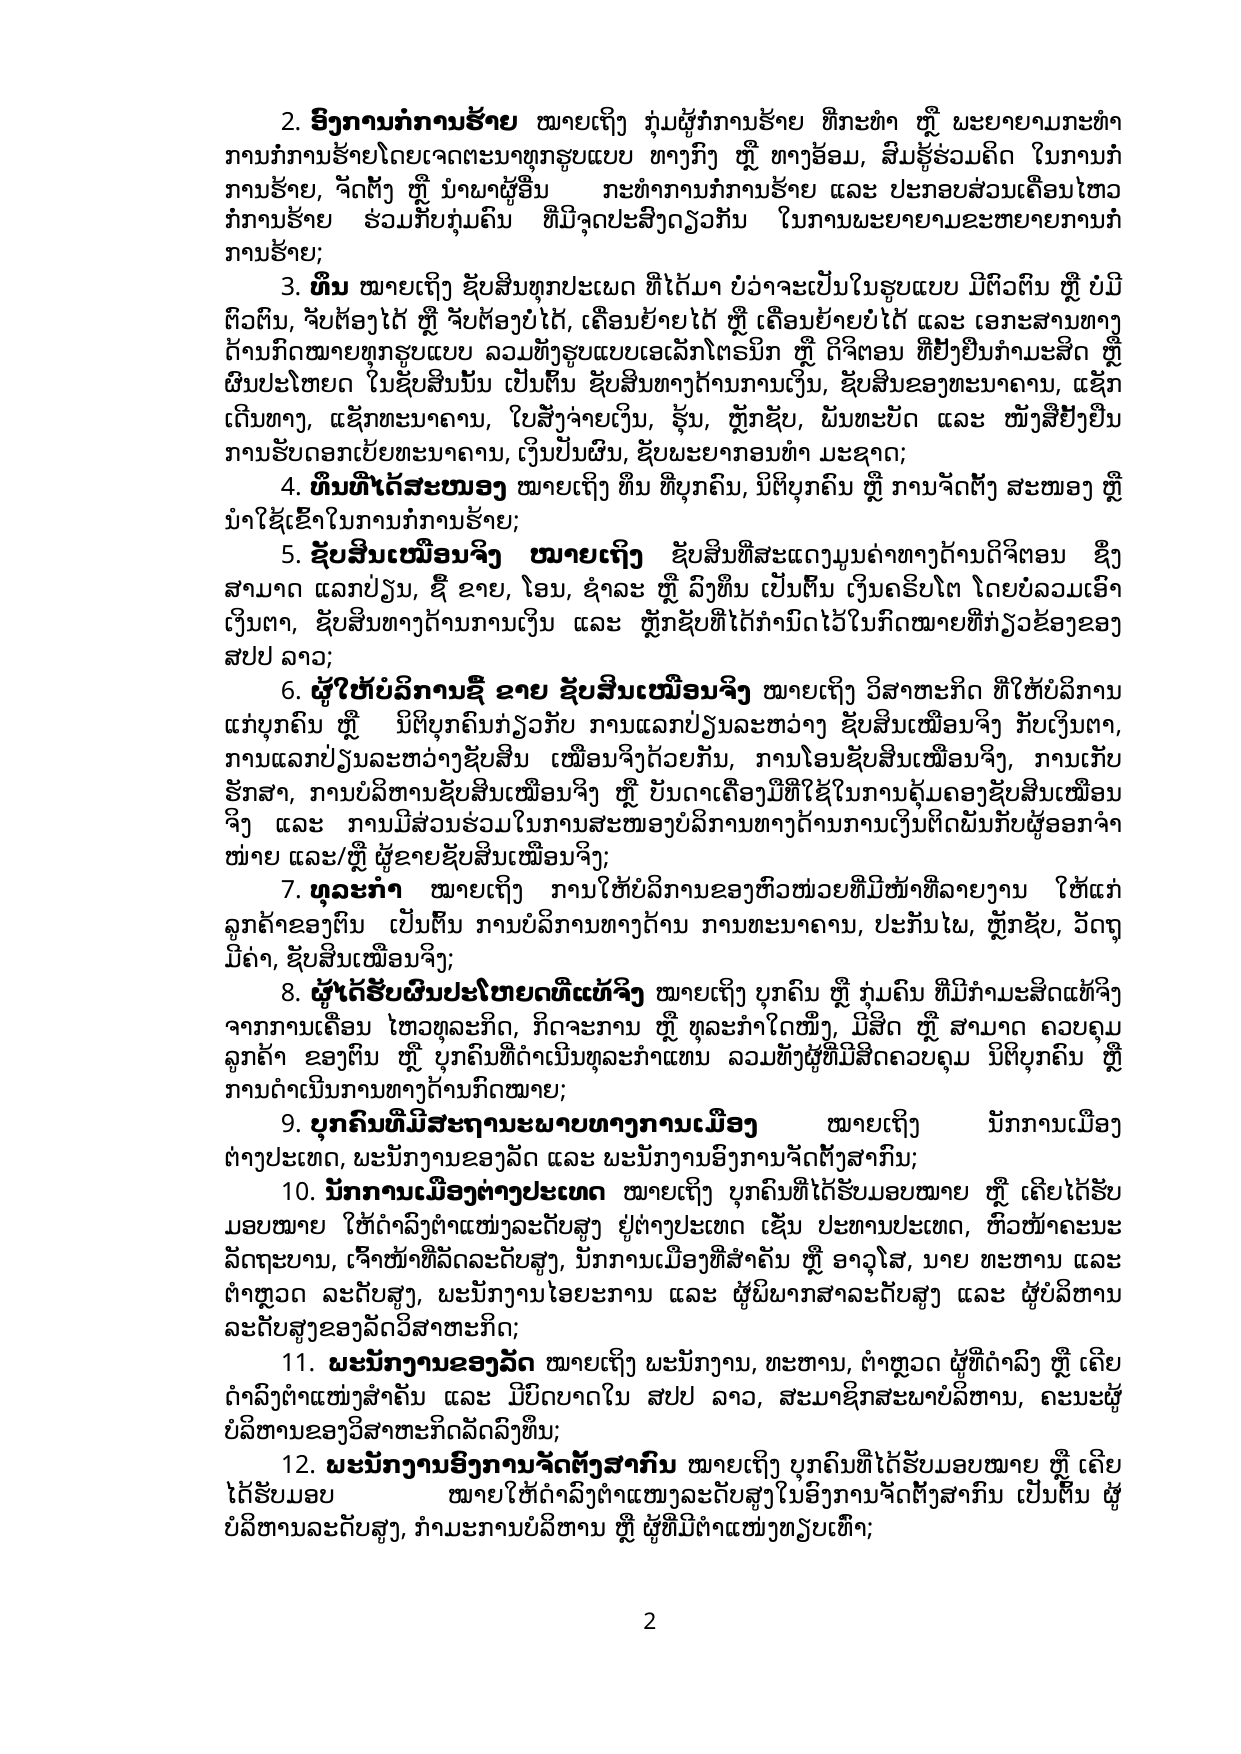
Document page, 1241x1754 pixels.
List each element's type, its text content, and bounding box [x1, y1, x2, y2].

list ບຸກຄົນທີ່ມີສະຖານະພາບທາງການເມືອງ ໝາຍເຖິງ ນັກການເມືອງຕ່າງປະເທດ, ພະນັກງານຂອງລັດ ແລະ ພະນັກງານອົງການຈັດຕັ້ງສາກົນ; [224, 1106, 1122, 1174]
list ອົງການກໍ່ການຮ້າຍ ໝາຍເຖິງ ກຸ່ມຜູ້ກໍ່ການຮ້າຍ ທີ່ກະທຳ ຫຼື ພະຍາຍາມກະທຳ ການກໍ່ການຮ້າຍໂດຍເຈດຕະນາທຸກຮູບແບບ ທາງກົງ ຫຼື ທາງອ້ອມ, ສົມຮູ້ຮ່ວມຄິດ ໃນການກໍ່ການຮ້າຍ, ຈັດຕັ້ງ ຫຼື ນໍາພາຜູ້ອື່ນ ກະທໍາການກໍ່ການຮ້າຍ ແລະ ປະກອບສ່ວນເຄື່ອນໄຫວກໍ່ການຮ້າຍ ຮ່ວມກັບກຸ່ມຄົນ ທີ່ມີຈຸດປະສົງດຽວກັນ ໃນການພະຍາຍາມຂະຫຍາຍການກໍ່ການຮ້າຍ; [224, 103, 1122, 269]
list ຜູ້ໃຫ້ບໍລິການຊື້ ຂາຍ ຊັບສິນເໝືອນຈິງ ໝາຍເຖິງ ວິສາຫະກິດ ທີ່ໃຫ້ບໍລິການແກ່ບຸກຄົນ ຫຼື ນິຕິບຸກຄົນກ່ຽວກັບ ການແລກປ່ຽນລະຫວ່າງ ຊັບສິນເໝືອນຈິງ ກັບເງິນຕາ, ການແລກປ່ຽນລະຫວ່າງຊັບສິນ ເໝືອນຈິງດ້ວຍກັນ, ການໂອນຊັບສິນເໝືອນຈິງ, ການເກັບຮັກສາ, ການບໍລິຫານຊັບສິນເໝືອນຈິງ ຫຼື ບັນດາເຄື່ອງມືທີ່ໃຊ້ໃນການຄຸ້ມຄອງຊັບສິນເໝືອນຈິງ ແລະ ການມີສ່ວນຮ່ວມໃນການສະໜອງບໍລິການທາງດ້ານການເງິນຕິດພັນກັບຜູ້ອອກຈໍາໜ່າຍ ແລະ/ຫຼື ຜູ້ຂາຍຊັບສິນເໝືອນຈິງ; [224, 673, 1122, 872]
list ທຸລະກຳ ໝາຍເຖິງ ການໃຫ້ບໍລິການຂອງຫົວໜ່ວຍທີ່ມີໜ້າທີ່ລາຍງານ ໃຫ້ແກ່ລູກຄ້າຂອງຕົນ ເປັນຕົ້ນ ການບໍລິການທາງດ້ານ ການທະນາຄານ, ປະກັນໄພ, ຫຼັກຊັບ, ວັດຖຸມີຄ່າ, ຊັບສິນເໝືອນຈິງ; [224, 872, 1122, 974]
list ຊັບສິນເໝືອນຈິງ ໝາຍເຖິງ ຊັບສິນທີ່ສະແດງມູນຄ່າທາງດ້ານດິຈິຕອນ ຊຶ່ງສາມາດ ແລກປ່ຽນ, ຊື້ ຂາຍ, ໂອນ, ຊໍາລະ ຫຼື ລົງທຶນ ເປັນຕົ້ນ ເງິນຄຣິບໂຕ ໂດຍບໍ່ລວມເອົາ ເງິນຕາ, ຊັບສິນທາງດ້ານການເງິນ ແລະ ຫຼັກຊັບທີ່ໄດ້ກໍານົດໄວ້ໃນກົດໝາຍທີ່ກ່ຽວຂ້ອງຂອງ ສປປ ລາວ; [224, 536, 1122, 673]
list ທຶນ ໝາຍເຖິງ ຊັບສິນທຸກປະເພດ ທີ່ໄດ້ມາ ບໍ່ວ່າຈະເປັນໃນຮູບແບບ ມີຕົວຕົນ ຫຼື ບໍ່ມີຕົວຕົນ, ຈັບຕ້ອງໄດ້ ຫຼື ຈັບຕ້ອງບໍ່ໄດ້, ເຄື່ອນຍ້າຍໄດ້ ຫຼື ເຄື່ອນຍ້າຍບໍ່ໄດ້ ແລະ ເອກະສານທາງດ້ານກົດໝາຍທຸກຮູບແບບ ລວມທັງຮູບແບບເອເລັກໂຕຣນິກ ຫຼື ດິຈິຕອນ ທີ່ຢັ້ງຢືນກໍາມະສິດ ຫຼື ຜົນປະໂຫຍດ ໃນຊັບສິນນັ້ນ ເປັນຕົ້ນ ຊັບສິນທາງດ້ານການເງິນ, ຊັບສິນຂອງທະນາຄານ, ແຊັກເດີນທາງ, ແຊັກທະນາຄານ, ໃບສັ່ງຈ່າຍເງິນ, ຮຸ້ນ, ຫຼັກຊັບ, ພັນທະບັດ ແລະ ໜັງສືຢັ້ງຢືນການຮັບດອກເບ້ຍທະນາຄານ, ເງິນປັນຜົນ, ຊັບພະຍາກອນທໍາ ມະຊາດ; [224, 269, 1122, 468]
list ນັກການເມືອງຕ່າງປະເທດ ໝາຍເຖິງ ບຸກຄົນທີ່ໄດ້ຮັບມອບໝາຍ ຫຼື ເຄີຍໄດ້ຮັບມອບໝາຍ ໃຫ້ດໍາລົງຕໍາແໜ່ງລະດັບສູງ ຢູ່ຕ່າງປະເທດ ເຊັ່ນ ປະທານປະເທດ, ຫົວໜ້າຄະນະລັດຖະບານ, ເຈົ້າໜ້າທີ່ລັດລະດັບສູງ, ນັກການເມືອງທີ່ສໍາຄັນ ຫຼື ອາວຸໂສ, ນາຍ ທະຫານ ແລະ ຕໍາຫຼວດ ລະດັບສູງ, ພະນັກງານໄອຍະການ ແລະ ຜູ້ພິພາກສາລະດັບສູງ ແລະ ຜູ້ບໍລິຫານລະດັບສູງຂອງລັດວິສາຫະກິດ; [224, 1174, 1122, 1344]
list ຜູ້ໄດ້ຮັບຜົນປະໂຫຍດທີ່ແທ້ຈິງ ໝາຍເຖິງ ບຸກຄົນ ຫຼື ກຸ່ມຄົນ ທີ່ມີກໍາມະສິດແທ້ຈິງ ຈາກການເຄື່ອນ ໄຫວທຸລະກິດ, ກິດຈະການ ຫຼື ທຸລະກໍາໃດໜຶ່ງ, ມີສິດ ຫຼື ສາມາດ ຄວບຄຸມລູກຄ້າ ຂອງຕົນ ຫຼື ບຸກຄົນທີ່ດໍາເນີນທຸລະກໍາແທນ ລວມທັງຜູ້ທີ່ມີສິດຄວບຄຸມ ນິຕິບຸກຄົນ ຫຼື ການດໍາເນີນການທາງດ້ານກົດໝາຍ; [224, 974, 1122, 1106]
list ພະນັກງານອົງການຈັດຕັ້ງສາກົນ ໝາຍເຖິງ ບຸກຄົນທີ່ໄດ້ຮັບມອບໝາຍ ຫຼື ເຄີຍໄດ້ຮັບມອບ ໝາຍໃຫ້ດໍາລົງຕໍາແໜງລະດັບສູງໃນອົງການຈັດຕັ້ງສາກົນ ເປັນຕົ້ນ ຜູ້ບໍລິຫານລະດັບສູງ, ກໍາມະການບໍລິຫານ ຫຼື ຜູ້ທີ່ມີຕໍາແໜ່ງທຽບເທົ່າ; [224, 1446, 1122, 1544]
list ພະນັກງານຂອງລັດ ໝາຍເຖິງ ພະນັກງານ, ທະຫານ, ຕໍາຫຼວດ ຜູ້ທີ່ດໍາລົງ ຫຼື ເຄີຍດໍາລົງຕໍາແໜ່ງສໍາຄັນ ແລະ ມີບົດບາດໃນ ສປປ ລາວ, ສະມາຊິກສະພາບໍລິຫານ, ຄະນະຜູ້ບໍລິຫານຂອງວິສາຫະກິດລັດລົງທຶນ; [224, 1344, 1122, 1446]
list ທຶນທີ່ໄດ້ສະໜອງ ໝາຍເຖິງ ທຶນ ທີ່ບຸກຄົນ, ນິຕິບຸກຄົນ ຫຼື ການຈັດຕັ້ງ ສະໜອງ ຫຼື ນຳໃຊ້ເຂົ້າໃນການກໍ່ການຮ້າຍ; [224, 468, 1122, 536]
